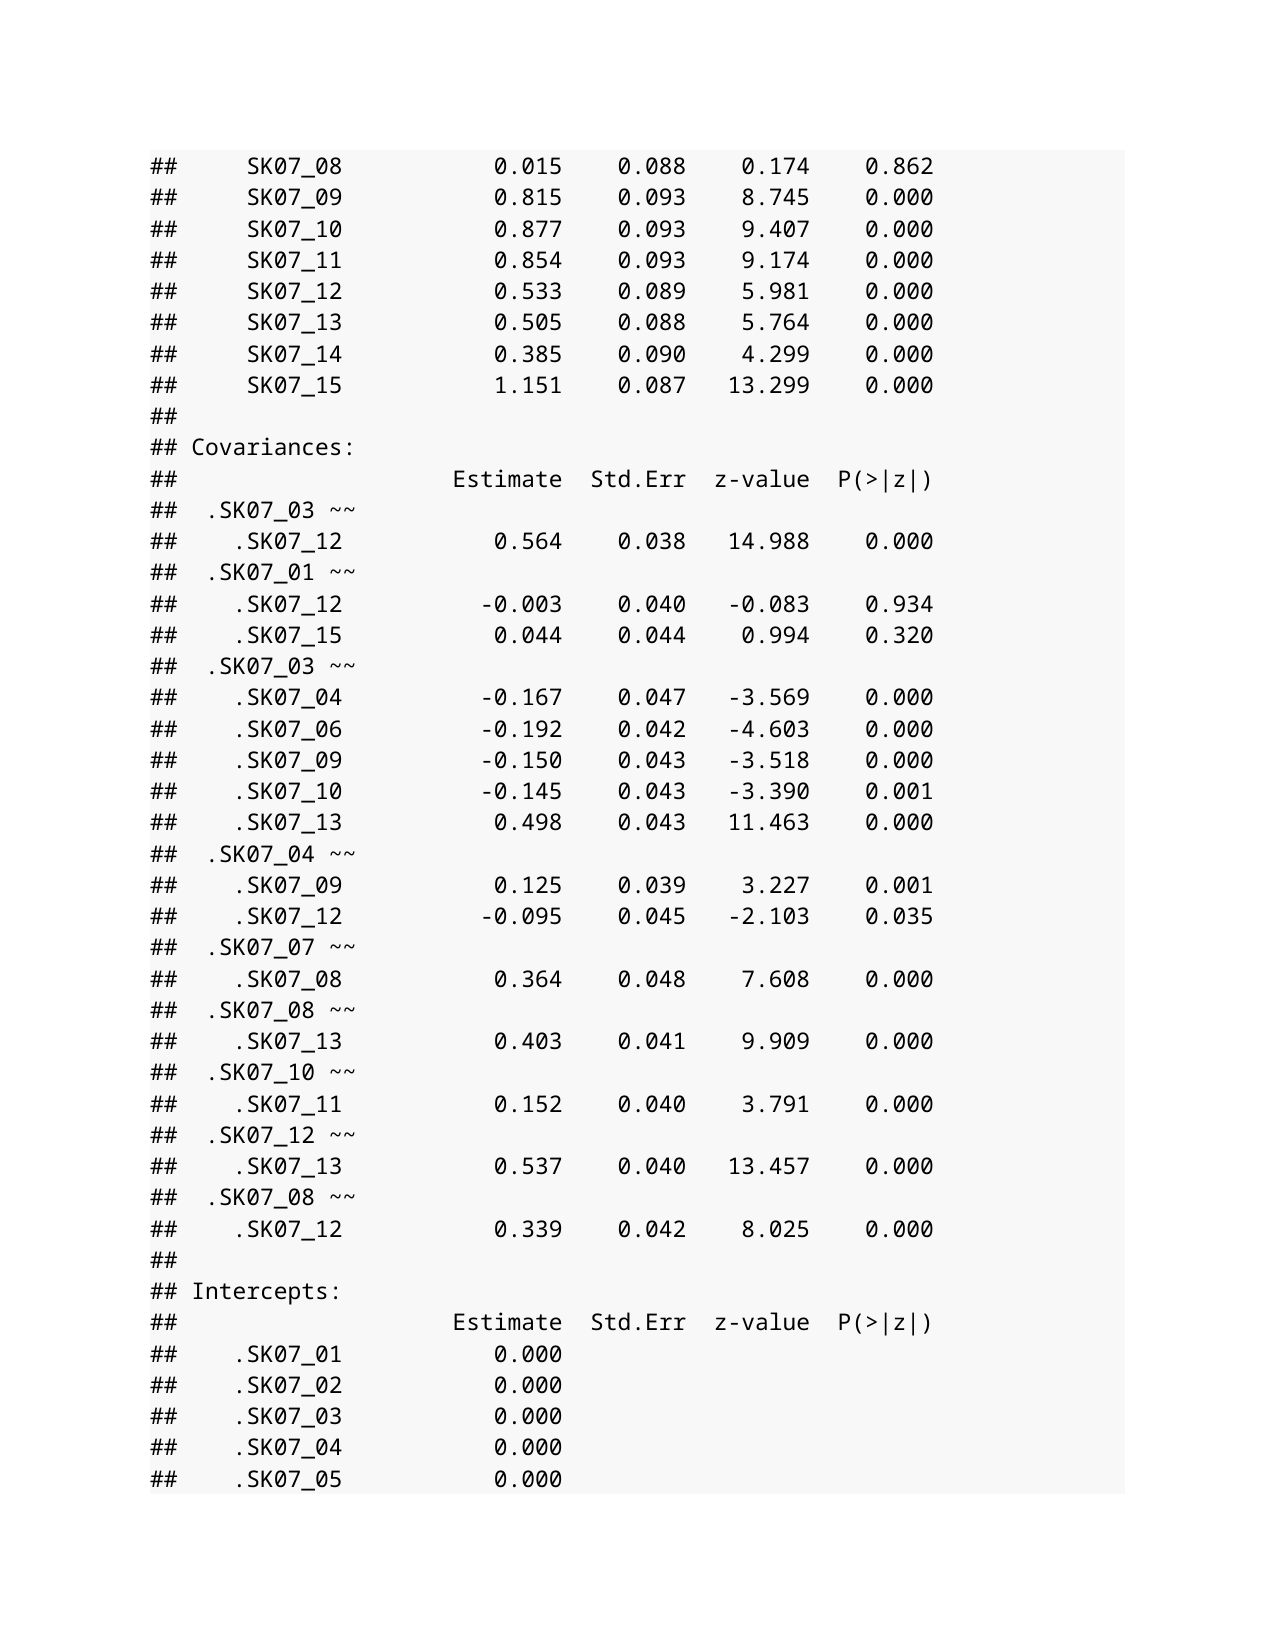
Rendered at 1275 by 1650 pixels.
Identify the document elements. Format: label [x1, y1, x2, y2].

text [150, 150, 1125, 1494]
